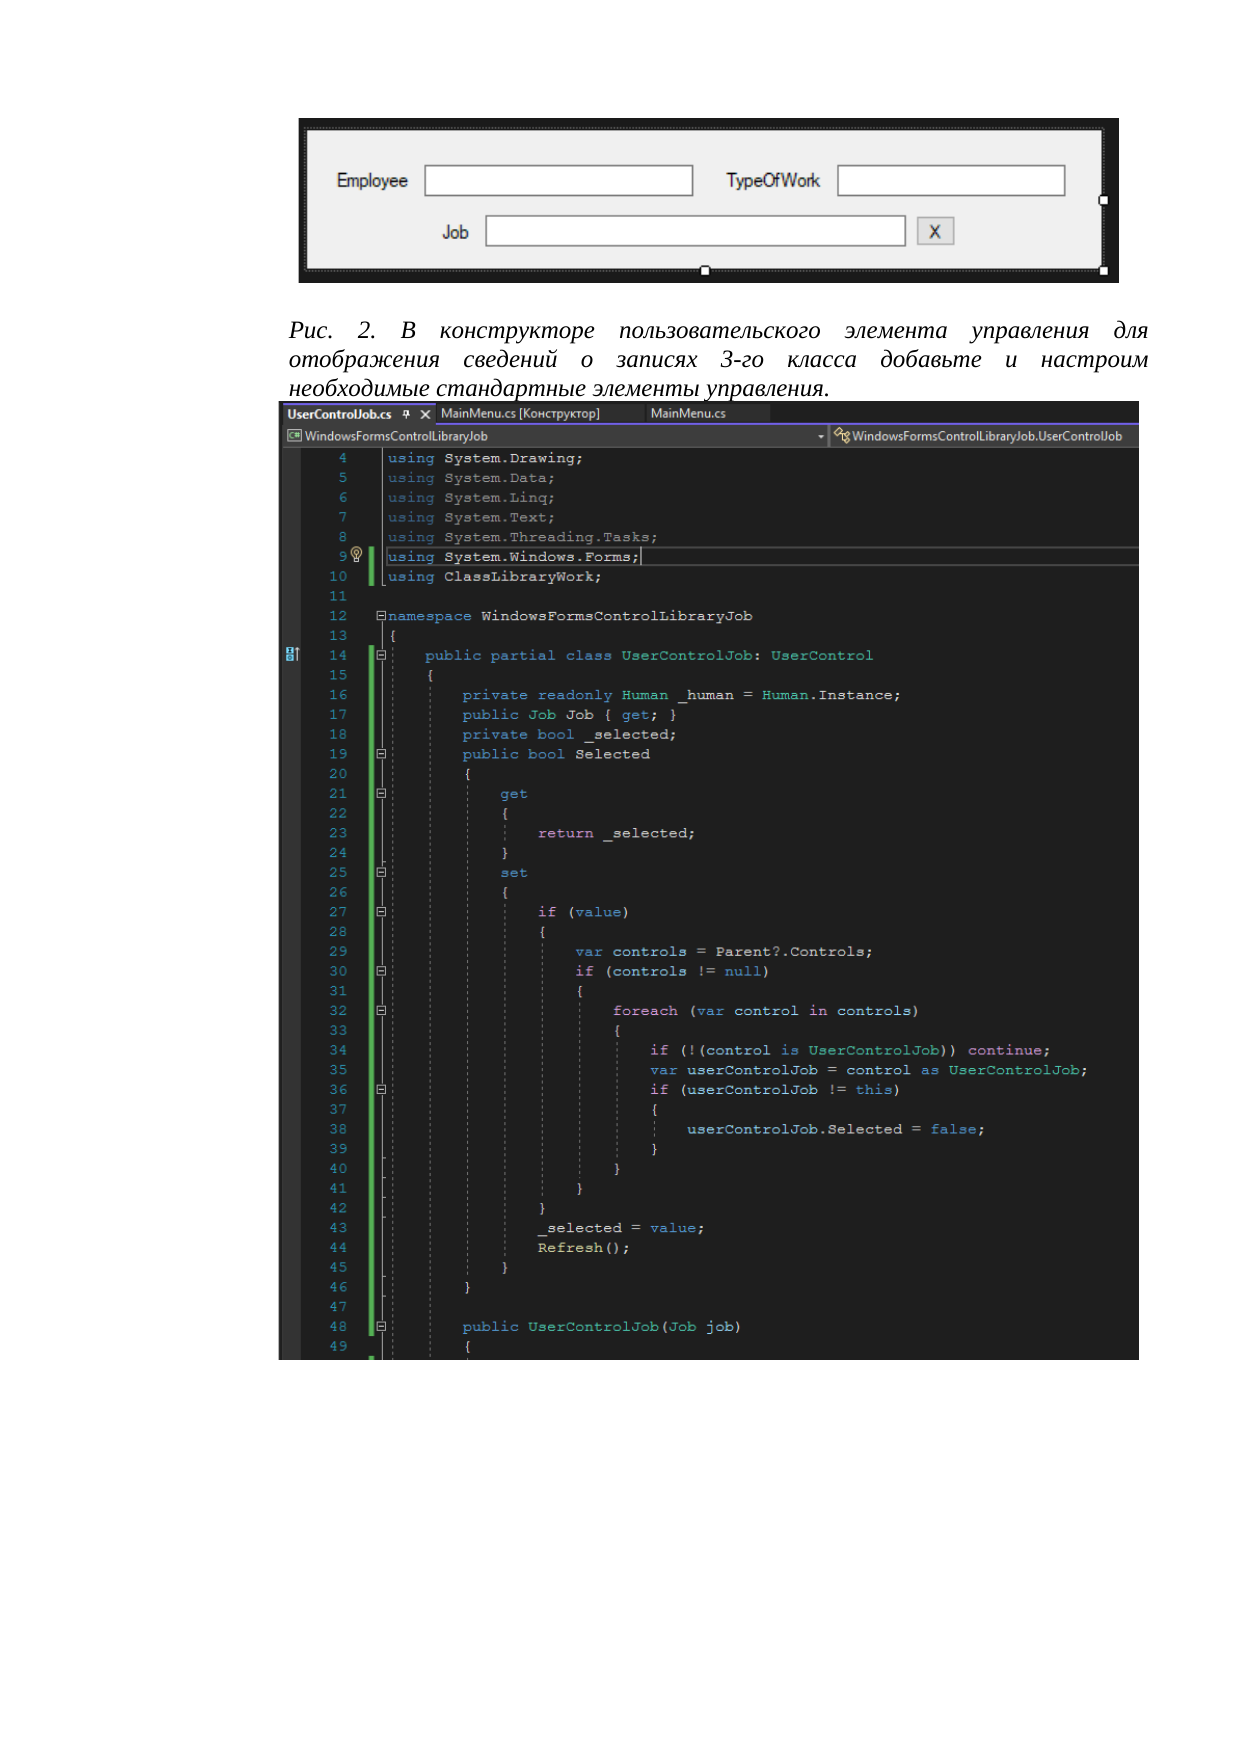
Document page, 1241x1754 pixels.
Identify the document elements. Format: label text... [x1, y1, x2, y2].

picture [278, 401, 1139, 1360]
text Рис. 2. В конструкторе пользовательского элемента управления для отображения сведений о записях 3-го класса добавьте и настроим необходимые стандартные элементы управления. [288, 316, 1152, 402]
picture [298, 118, 1119, 283]
